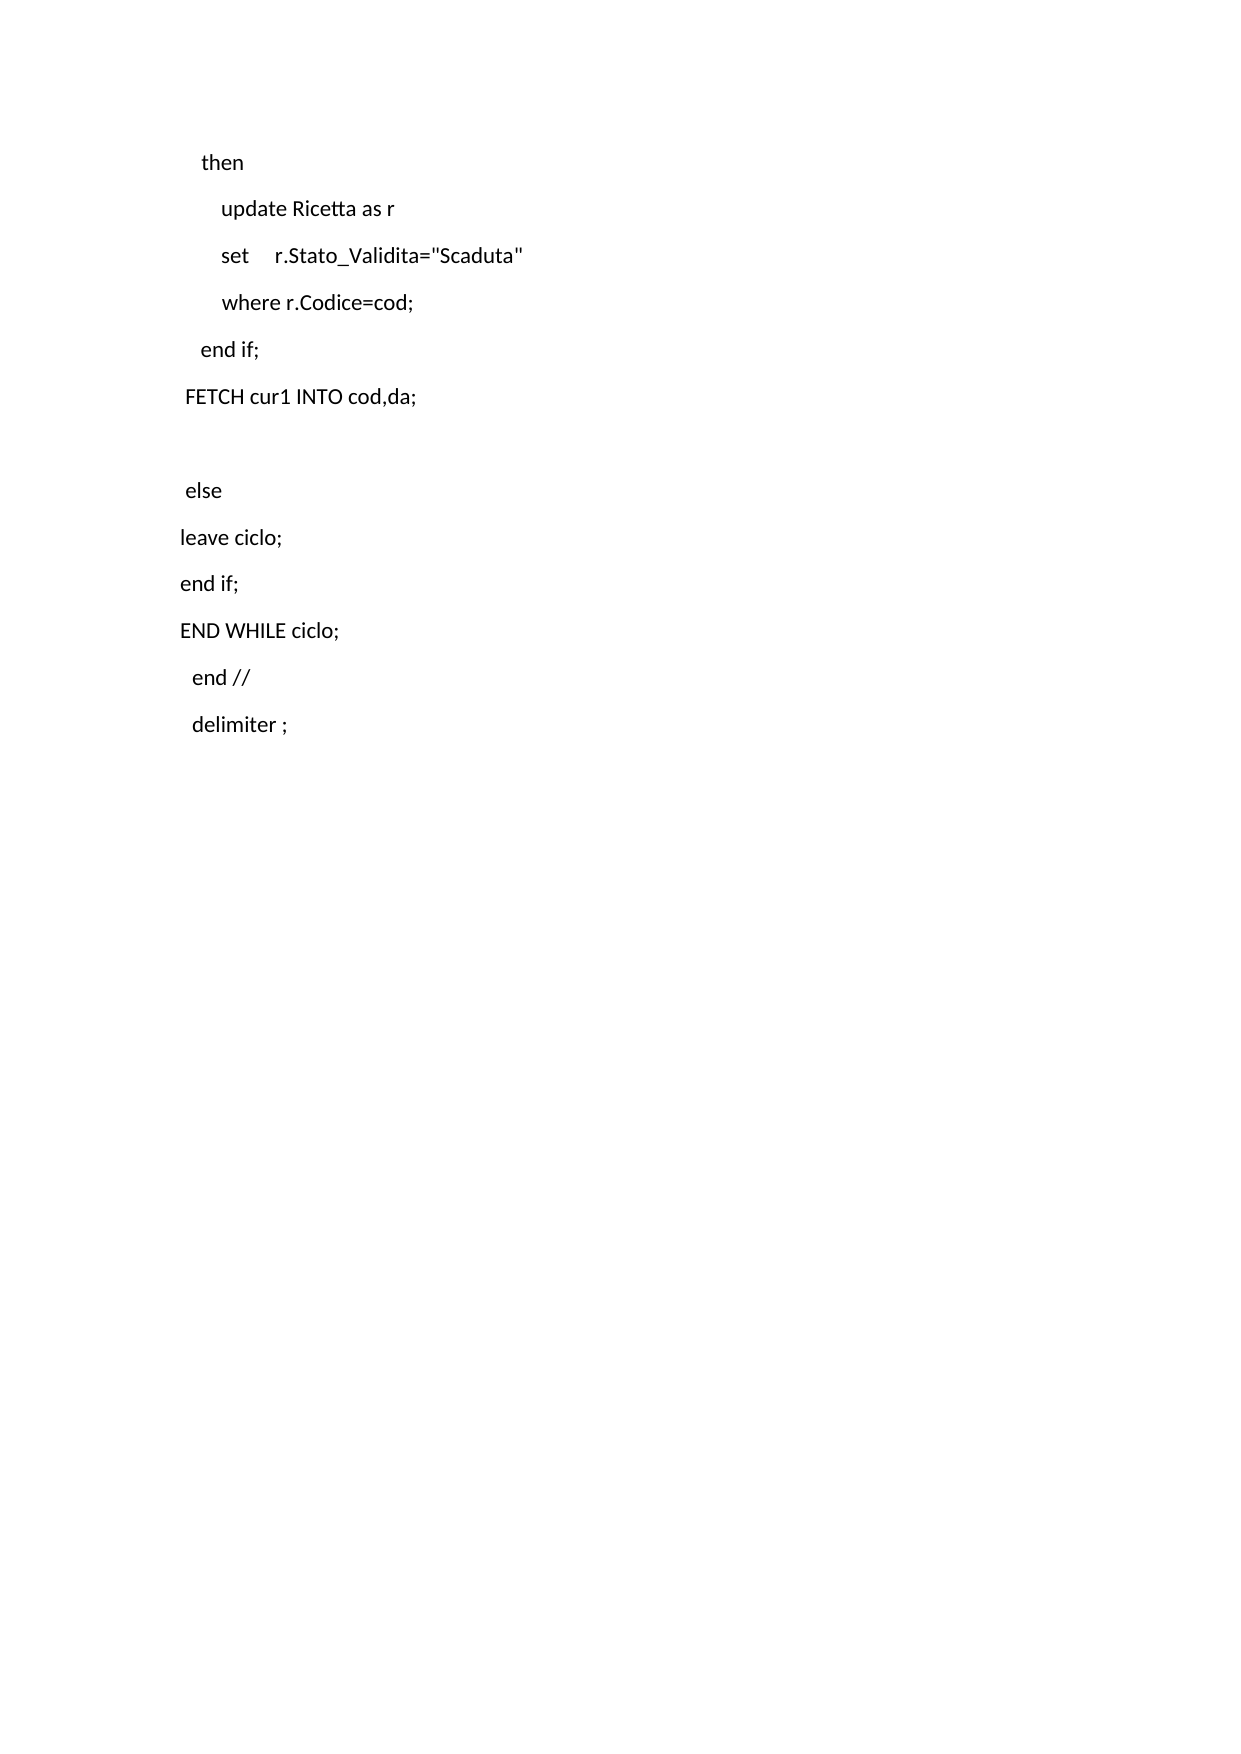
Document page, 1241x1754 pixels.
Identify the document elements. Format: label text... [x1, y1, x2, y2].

text else [118, 476, 1122, 504]
text end if; [118, 569, 1122, 597]
text update Ricetta as r [118, 194, 1122, 222]
text set r.Stato_Validita="Scaduta" [118, 241, 1122, 269]
text delimiter ; [118, 710, 1122, 738]
text leave ciclo; [118, 523, 1122, 551]
text END WHILE ciclo; [118, 616, 1122, 644]
text then [118, 148, 1122, 176]
text where r.Codice=cod; [118, 288, 1122, 316]
text FETCH cur1 INTO cod,da; [118, 382, 1122, 410]
text end // [192, 663, 1122, 691]
text end if; [118, 335, 1122, 363]
